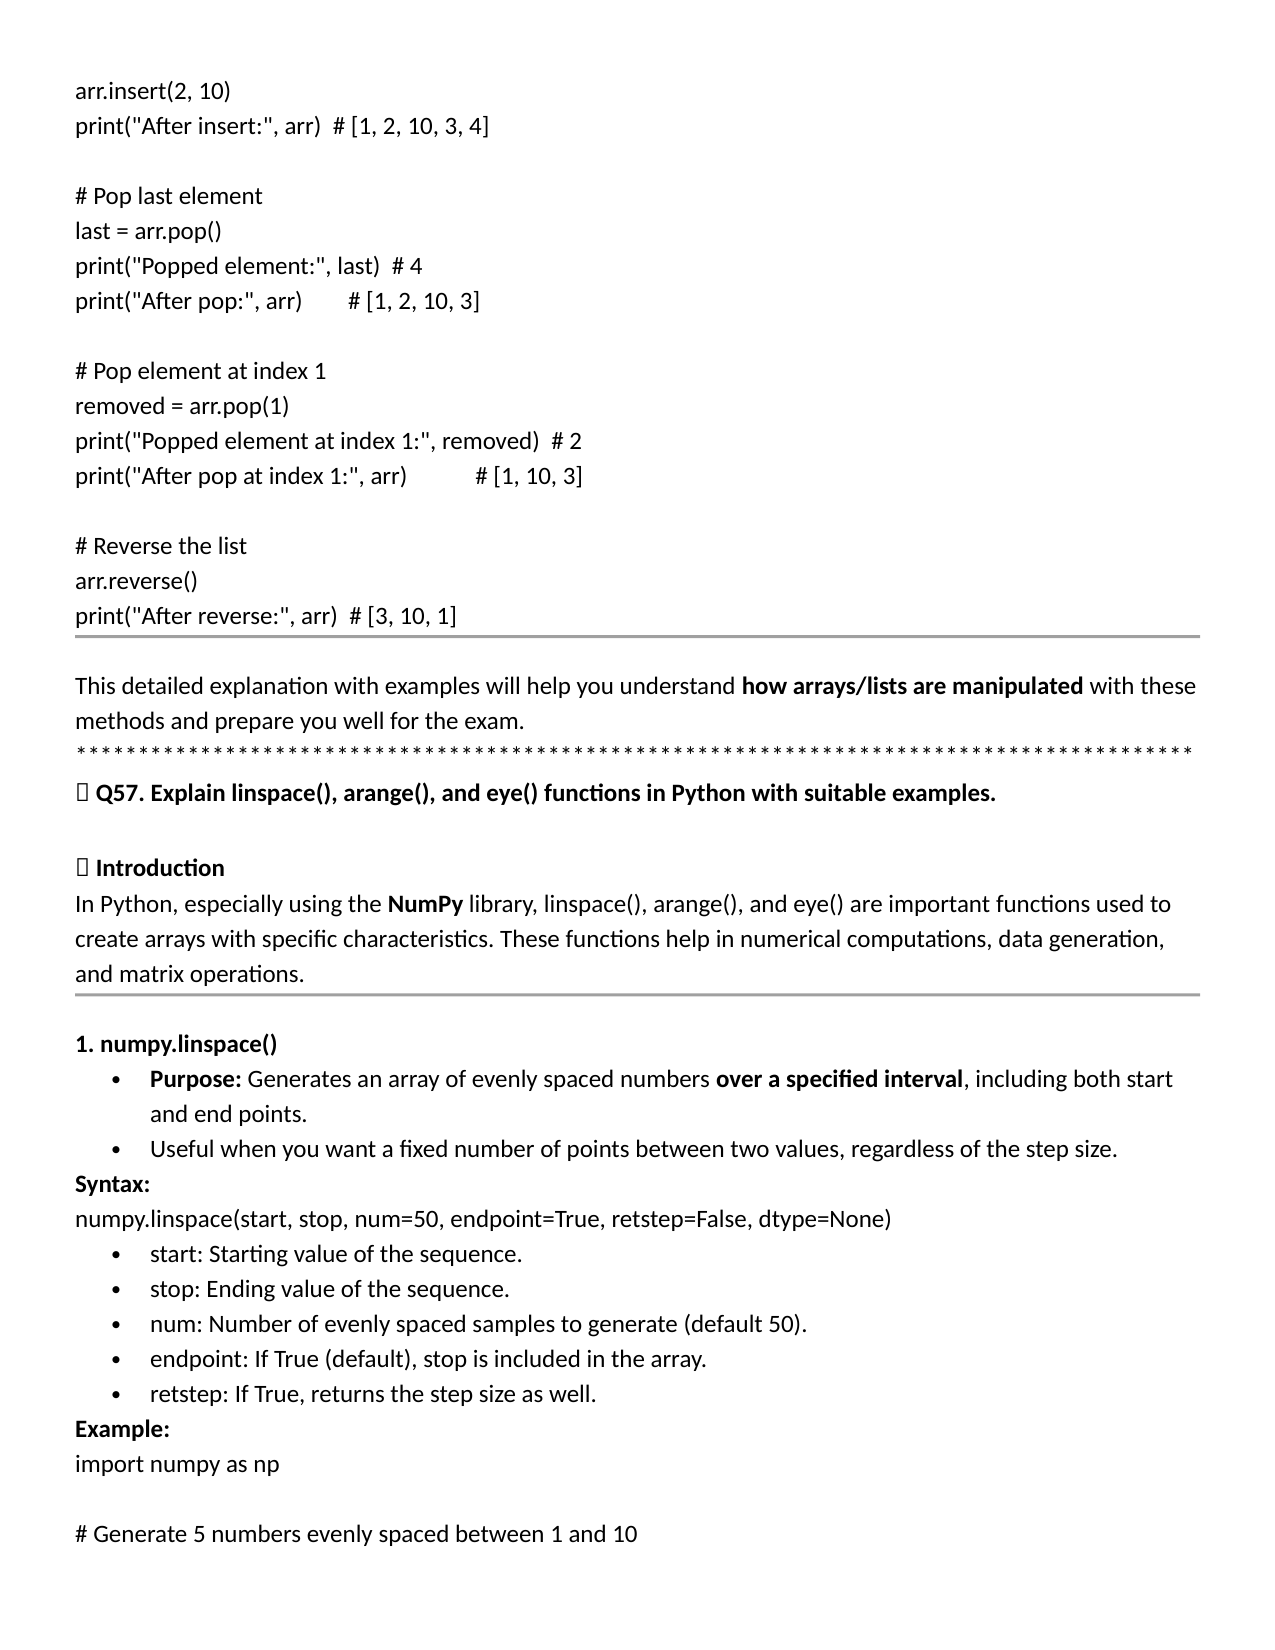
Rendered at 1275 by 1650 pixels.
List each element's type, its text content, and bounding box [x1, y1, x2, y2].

text print("After pop at index 1:", arr) # [1, 10, 3] [75, 460, 1200, 491]
text arr.reverse() [75, 565, 1200, 596]
list Purpose: Generates an array of evenly spaced numbers over a specified interval, including both start and end points. [112, 1063, 1200, 1129]
text ****************************************************************************************** [75, 740, 1200, 771]
list stop: Ending value of the sequence. [112, 1273, 1200, 1304]
text arr.insert(2, 10) [75, 75, 1200, 106]
text # Pop last element [75, 180, 1200, 211]
text last = arr.pop() [75, 215, 1200, 246]
text print("Popped element at index 1:", removed) # 2 [75, 425, 1200, 456]
text import numpy as np [75, 1448, 1200, 1479]
text removed = arr.pop(1) [75, 390, 1200, 421]
text # Pop element at index 1 [75, 355, 1200, 386]
text print("After insert:", arr) # [1, 2, 10, 3, 4] [75, 110, 1200, 141]
text In Python, especially using the NumPy library, linspace(), arange(), and eye() are important functions used to create arrays with specific characteristics. These functions help in numerical computations, data generation, and matrix operations. [75, 888, 1200, 989]
text 1. numpy.linspace() [75, 1028, 1200, 1059]
list retstep: If True, returns the step size as well. [112, 1378, 1200, 1409]
text Syntax: [75, 1168, 1200, 1199]
text Example: [75, 1413, 1200, 1444]
list num: Number of evenly spaced samples to generate (default 50). [112, 1308, 1200, 1339]
text print("After pop:", arr) # [1, 2, 10, 3] [75, 285, 1200, 316]
text print("Popped element:", last) # 4 [75, 250, 1200, 281]
text ✅ Q57. Explain linspace(), arange(), and eye() functions in Python with suitable examples. [75, 775, 1200, 809]
text numpy.linspace(start, stop, num=50, endpoint=True, retstep=False, dtype=None) [75, 1203, 1200, 1234]
text This detailed explanation with examples will help you understand how arrays/lists are manipulated with these methods and prepare you well for the exam. [75, 670, 1200, 736]
text # Generate 5 numbers evenly spaced between 1 and 10 [75, 1518, 1200, 1549]
list Useful when you want a fixed number of points between two values, regardless of the step size. [112, 1133, 1200, 1164]
list start: Starting value of the sequence. [112, 1238, 1200, 1269]
text 🔰 Introduction [75, 849, 1200, 883]
text # Reverse the list [75, 530, 1200, 561]
list endpoint: If True (default), stop is included in the array. [112, 1343, 1200, 1374]
text print("After reverse:", arr) # [3, 10, 1] [75, 600, 1200, 631]
